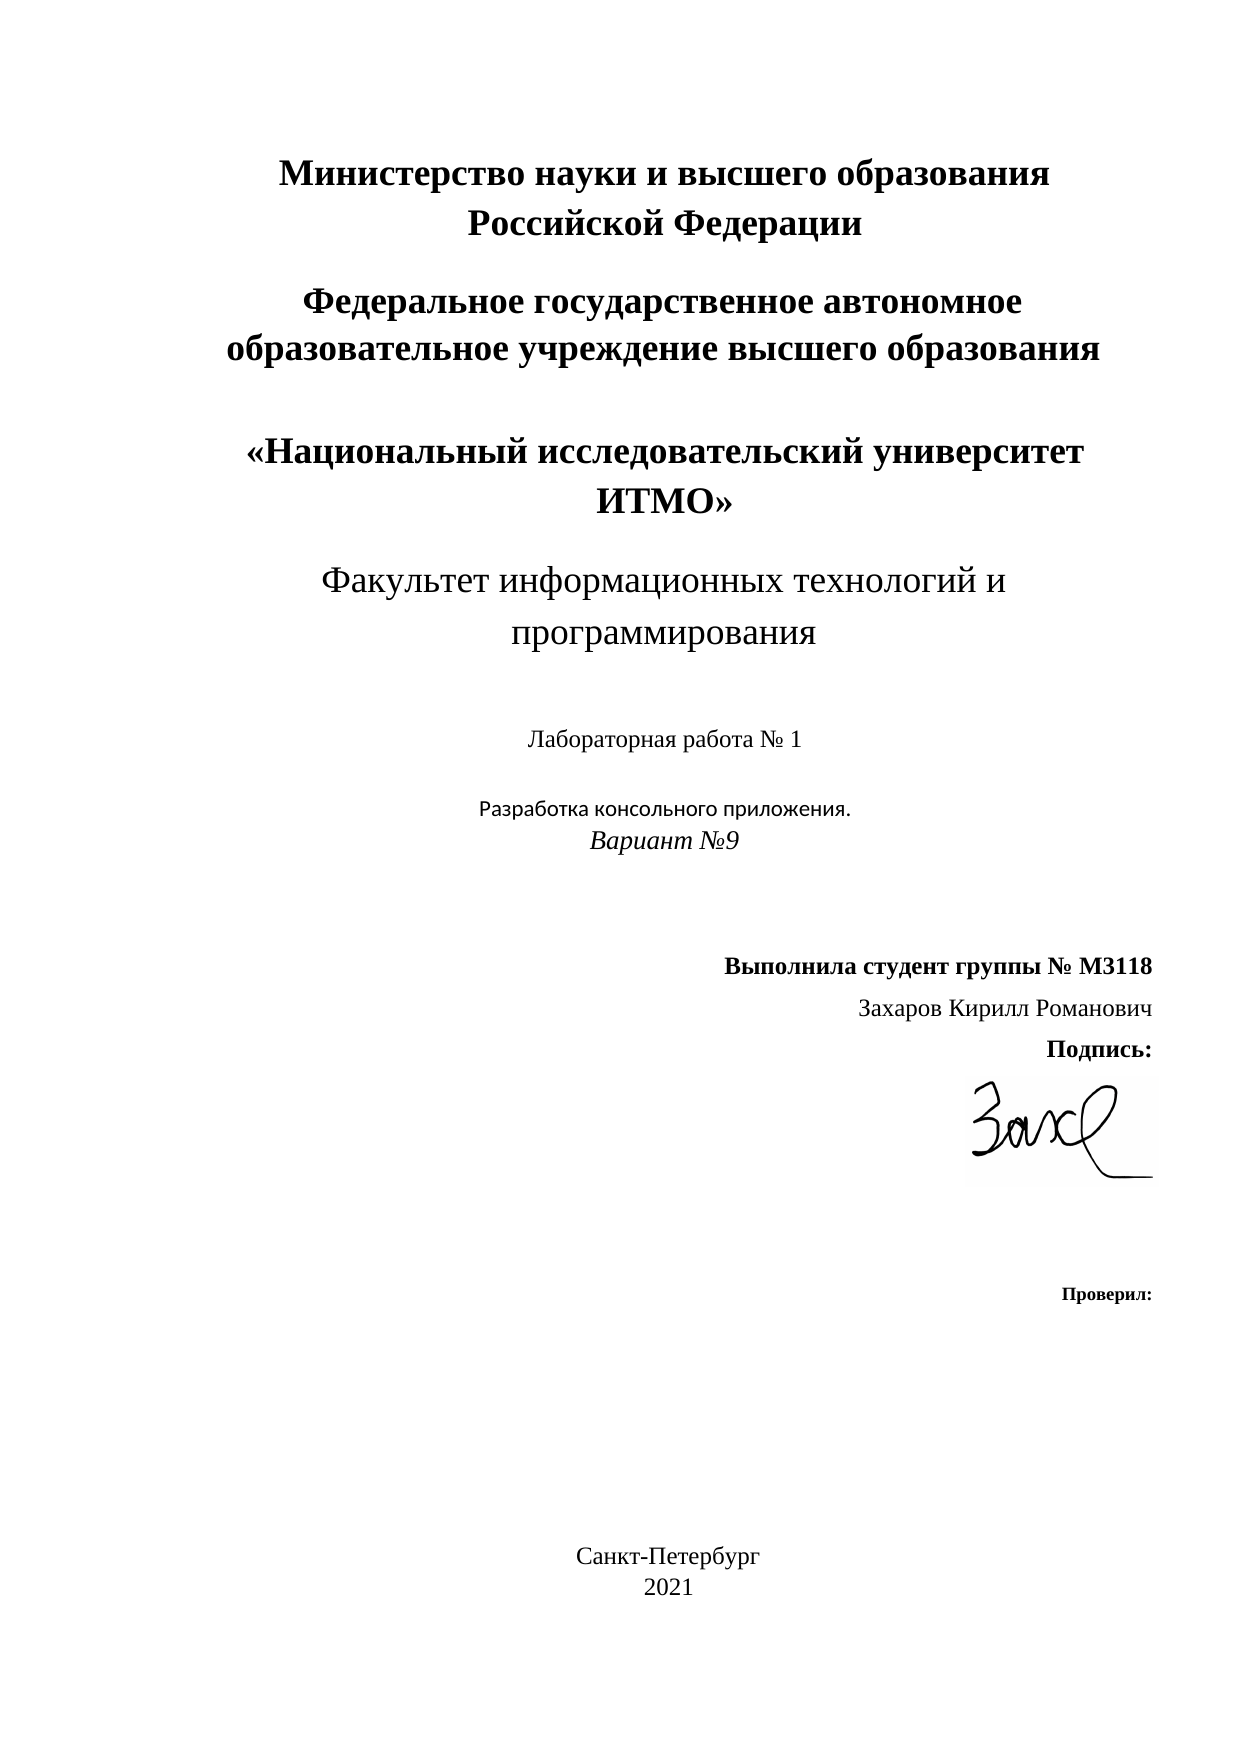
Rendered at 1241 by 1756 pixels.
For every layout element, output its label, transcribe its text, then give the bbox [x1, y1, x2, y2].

text Подпись: [663, 1034, 1152, 1063]
text Лабораторная работа № 1 [266, 724, 1064, 752]
text Российской Федерации [171, 200, 1159, 243]
text Санкт-Петербург 2021 [548, 1541, 788, 1601]
picture [965, 1076, 1159, 1187]
text Разработка консольного приложения. [98, 794, 1159, 822]
text Факультет информационных технологий и программирования [168, 557, 1159, 652]
text Федеральное государственное автономное образовательное учреждение высшего образования [226, 279, 1159, 368]
text Вариант №9 [98, 824, 1159, 855]
text ИТМО» [171, 479, 1158, 522]
text Захаров Кирилл Романович [663, 993, 1152, 1021]
text «Национальный исследовательский университет [246, 428, 1159, 471]
subtitle Проверил: [924, 1283, 1159, 1304]
text Министерство науки и высшего образования [278, 150, 1159, 193]
text Выполнила студент группы № M3118 [98, 951, 1152, 980]
